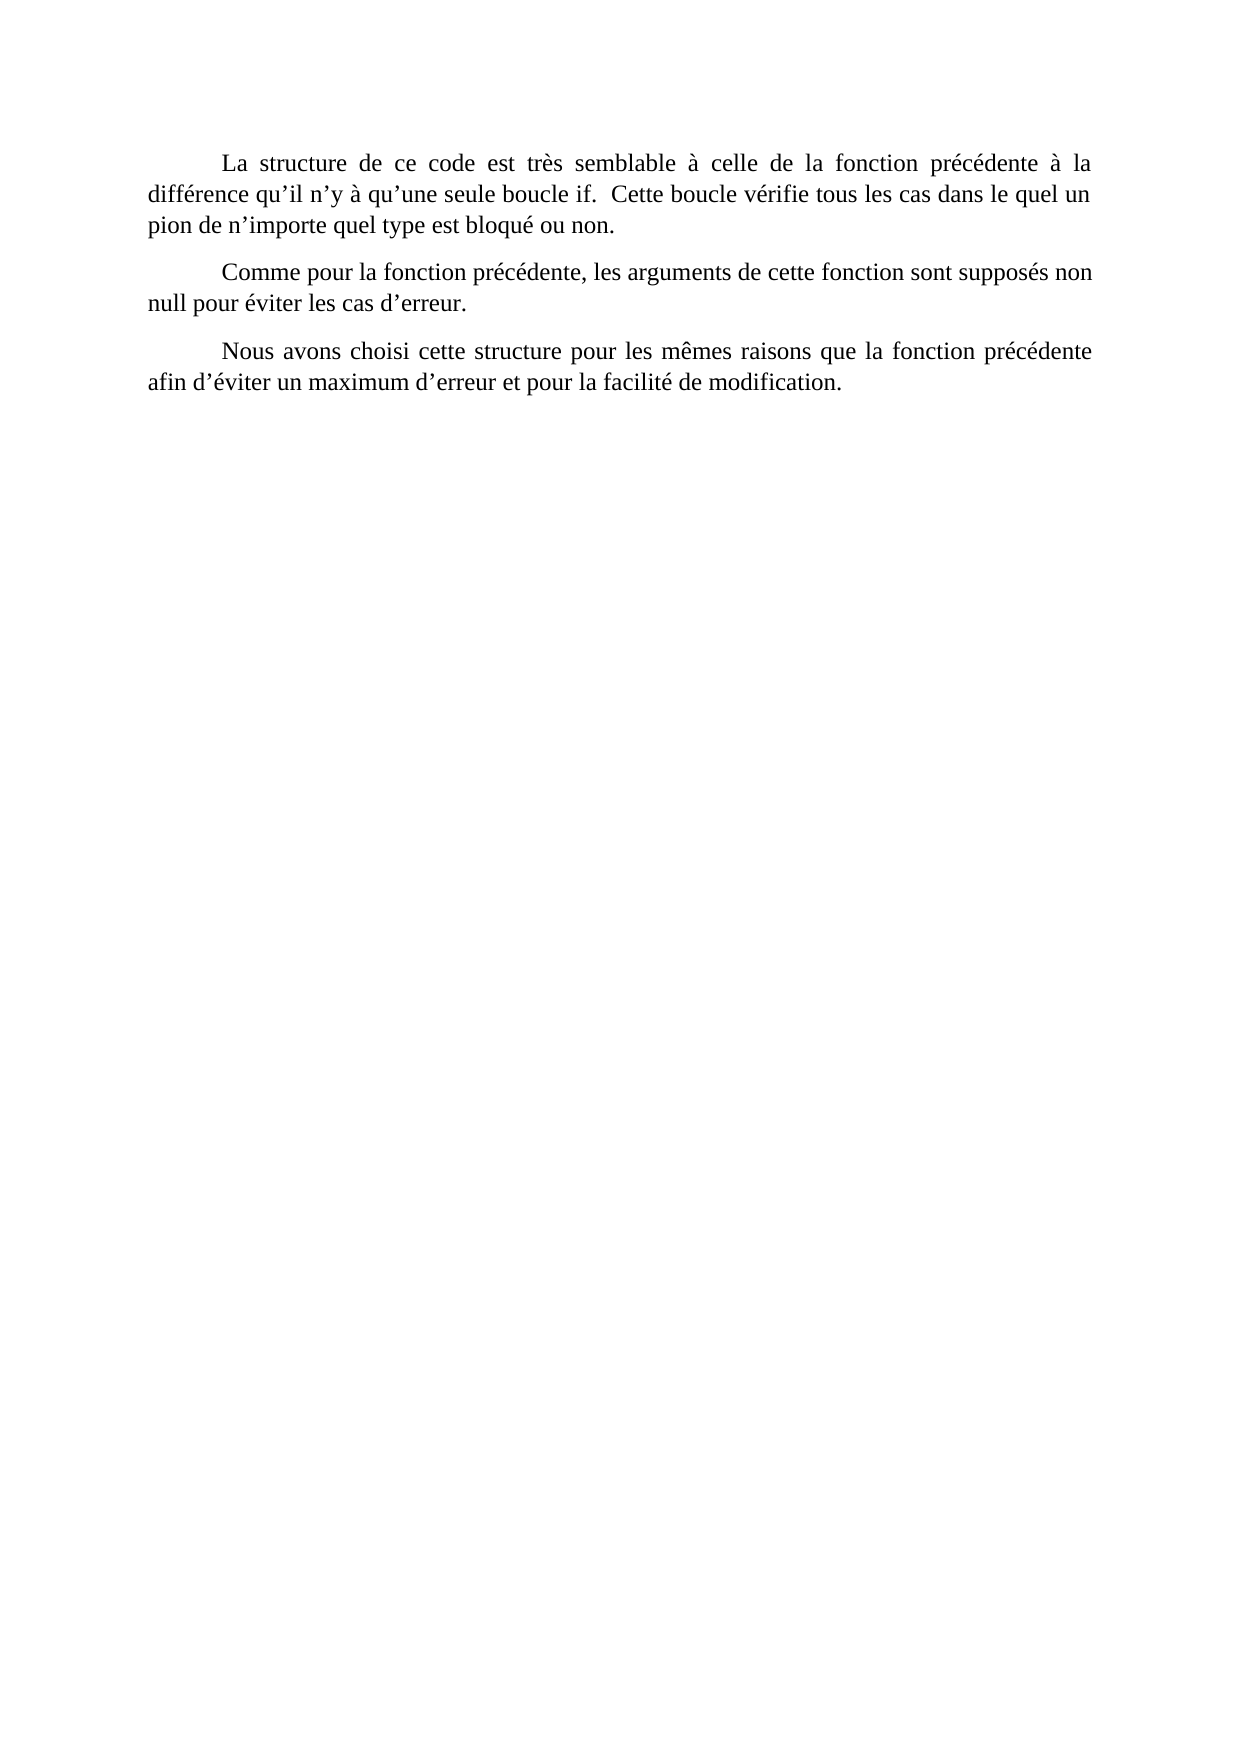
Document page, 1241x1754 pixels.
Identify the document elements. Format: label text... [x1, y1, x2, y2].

text Nous avons choisi cette structure pour les mêmes raisons que la fonction précédente afin d’éviter un maximum d’erreur et pour la facilité de modification. [148, 336, 1093, 396]
text Comme pour la fonction précédente, les arguments de cette fonction sont supposés non null pour éviter les cas d’erreur. [148, 257, 1093, 317]
